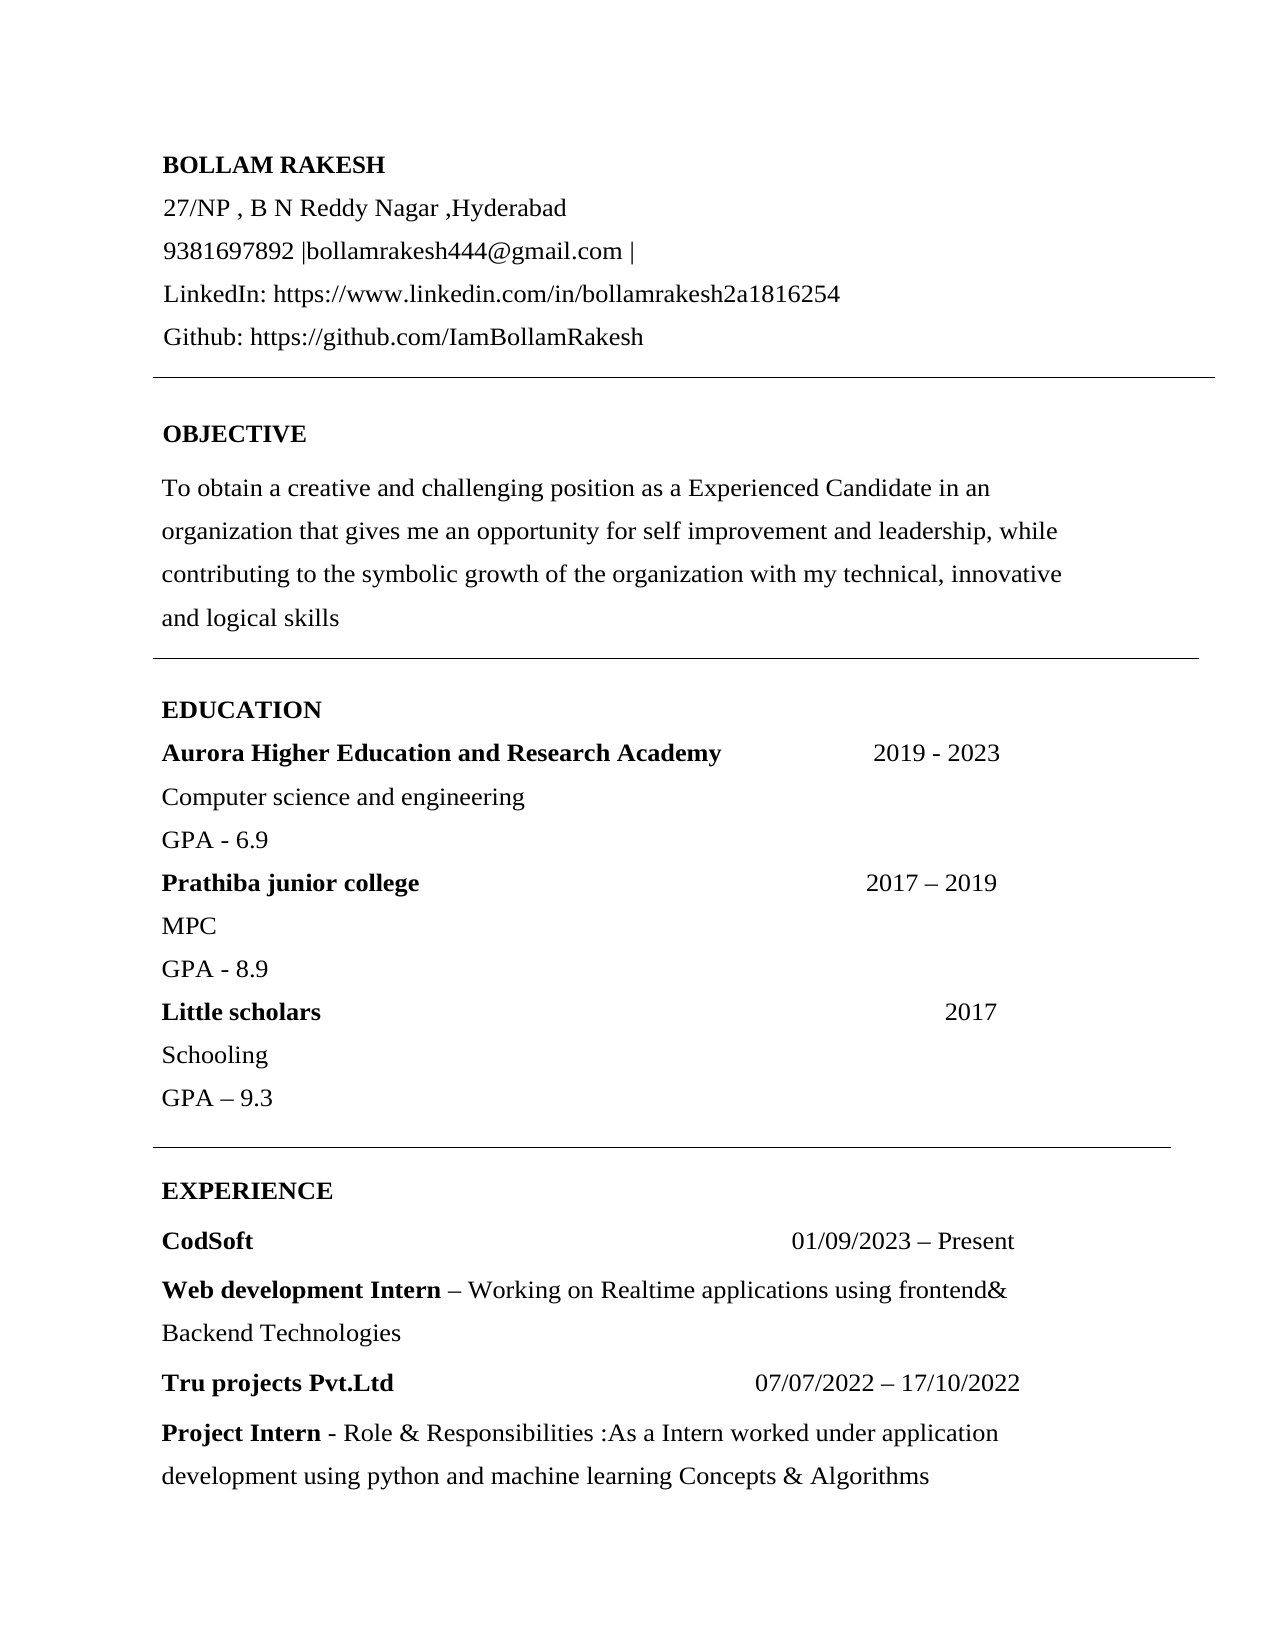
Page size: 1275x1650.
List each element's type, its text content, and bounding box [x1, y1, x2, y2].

text Tru projects Pvt.Ltd 07/07/2022 – 17/10/2022 [161, 1368, 1072, 1397]
text 9381697892 |bollamrakesh444@gmail.com | [150, 236, 862, 265]
text LinkedIn: https://www.linkedin.com/in/bollamrakesh2a1816254 [150, 279, 862, 308]
text Schooling [161, 1040, 1072, 1069]
text Github: https://github.com/IamBollamRakesh [150, 322, 862, 351]
text BOLLAM RAKESH [150, 150, 862, 179]
text Prathiba junior college 2017 – 2019 [161, 868, 1072, 897]
text GPA – 9.3 [161, 1083, 1072, 1112]
text CodSoft 01/09/2023 – Present [161, 1226, 1072, 1254]
text Little scholars 2017 [161, 997, 1072, 1026]
text Computer science and engineering [161, 782, 1072, 810]
text GPA - 8.9 [161, 954, 1072, 983]
text EDUCATION [161, 695, 1072, 724]
text MPC [161, 911, 1072, 940]
text EXPERIENCE [161, 1176, 1072, 1205]
text Project Intern - Role & Responsibilities :As a Intern worked under application development using python and machine learning Concepts & Algorithms [161, 1418, 1072, 1489]
text OBJECTIVE [150, 419, 1125, 448]
text To obtain a creative and challenging position as a Experienced Candidate in an organization that gives me an opportunity for self improvement and leadership, while contributing to the symbolic growth of the organization with my technical, innovative and logical skills [161, 473, 1072, 631]
text Aurora Higher Education and Research Academy 2019 - 2023 [161, 738, 1072, 767]
text GPA - 6.9 [161, 825, 1072, 853]
text Web development Intern – Working on Realtime applications using frontend& Backend Technologies [161, 1275, 1072, 1347]
text 27/NP , B N Reddy Nagar ,Hyderabad [150, 193, 862, 222]
